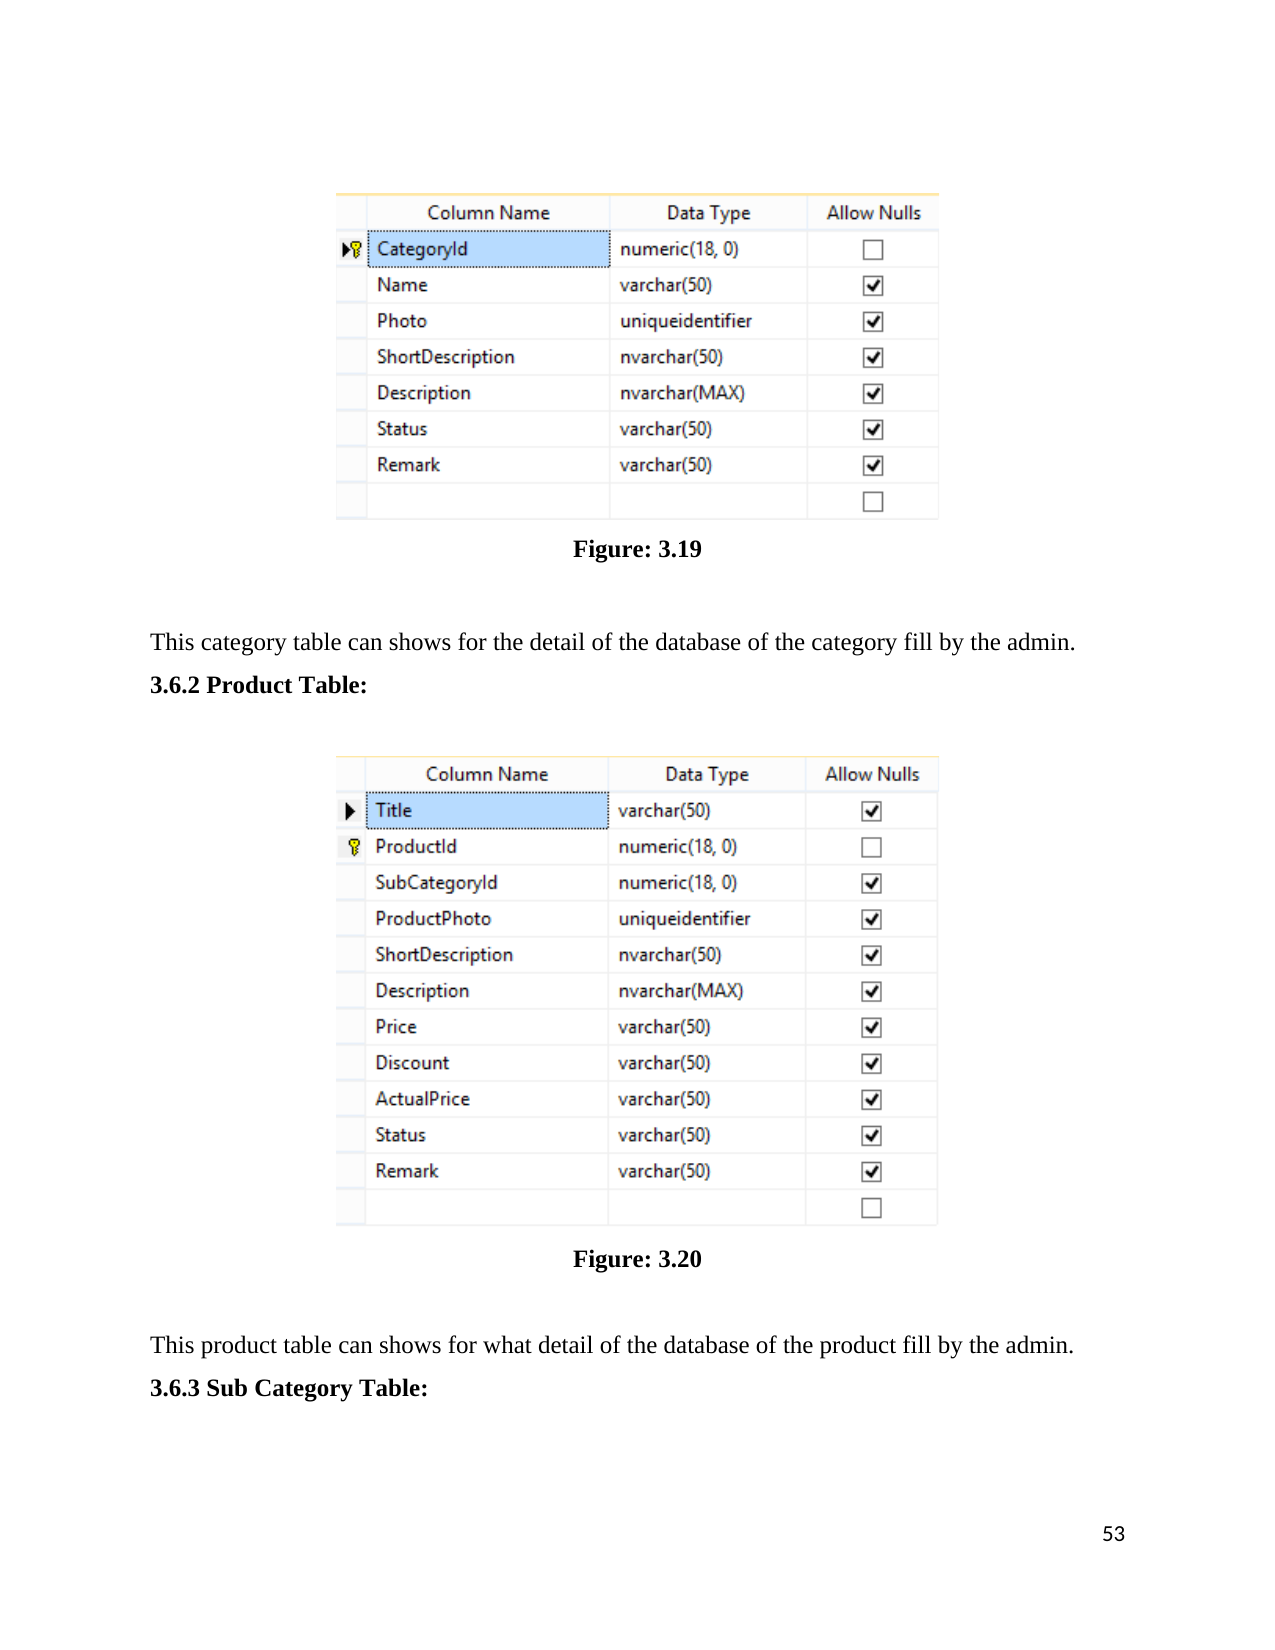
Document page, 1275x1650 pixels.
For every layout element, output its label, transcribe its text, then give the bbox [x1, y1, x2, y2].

picture [336, 756, 940, 1231]
text Figure: 3.19 [150, 534, 1125, 562]
text This category table can shows for the detail of the database of the category fill by the admin. [150, 627, 1125, 656]
text 3.6.3 Sub Category Table: [150, 1373, 1125, 1402]
text This product table can shows for what detail of the database of the product fill by the admin. [150, 1330, 1125, 1359]
text 3.6.2 Product Table: [150, 670, 1125, 699]
text Figure: 3.20 [150, 1244, 1125, 1273]
picture [336, 193, 940, 520]
